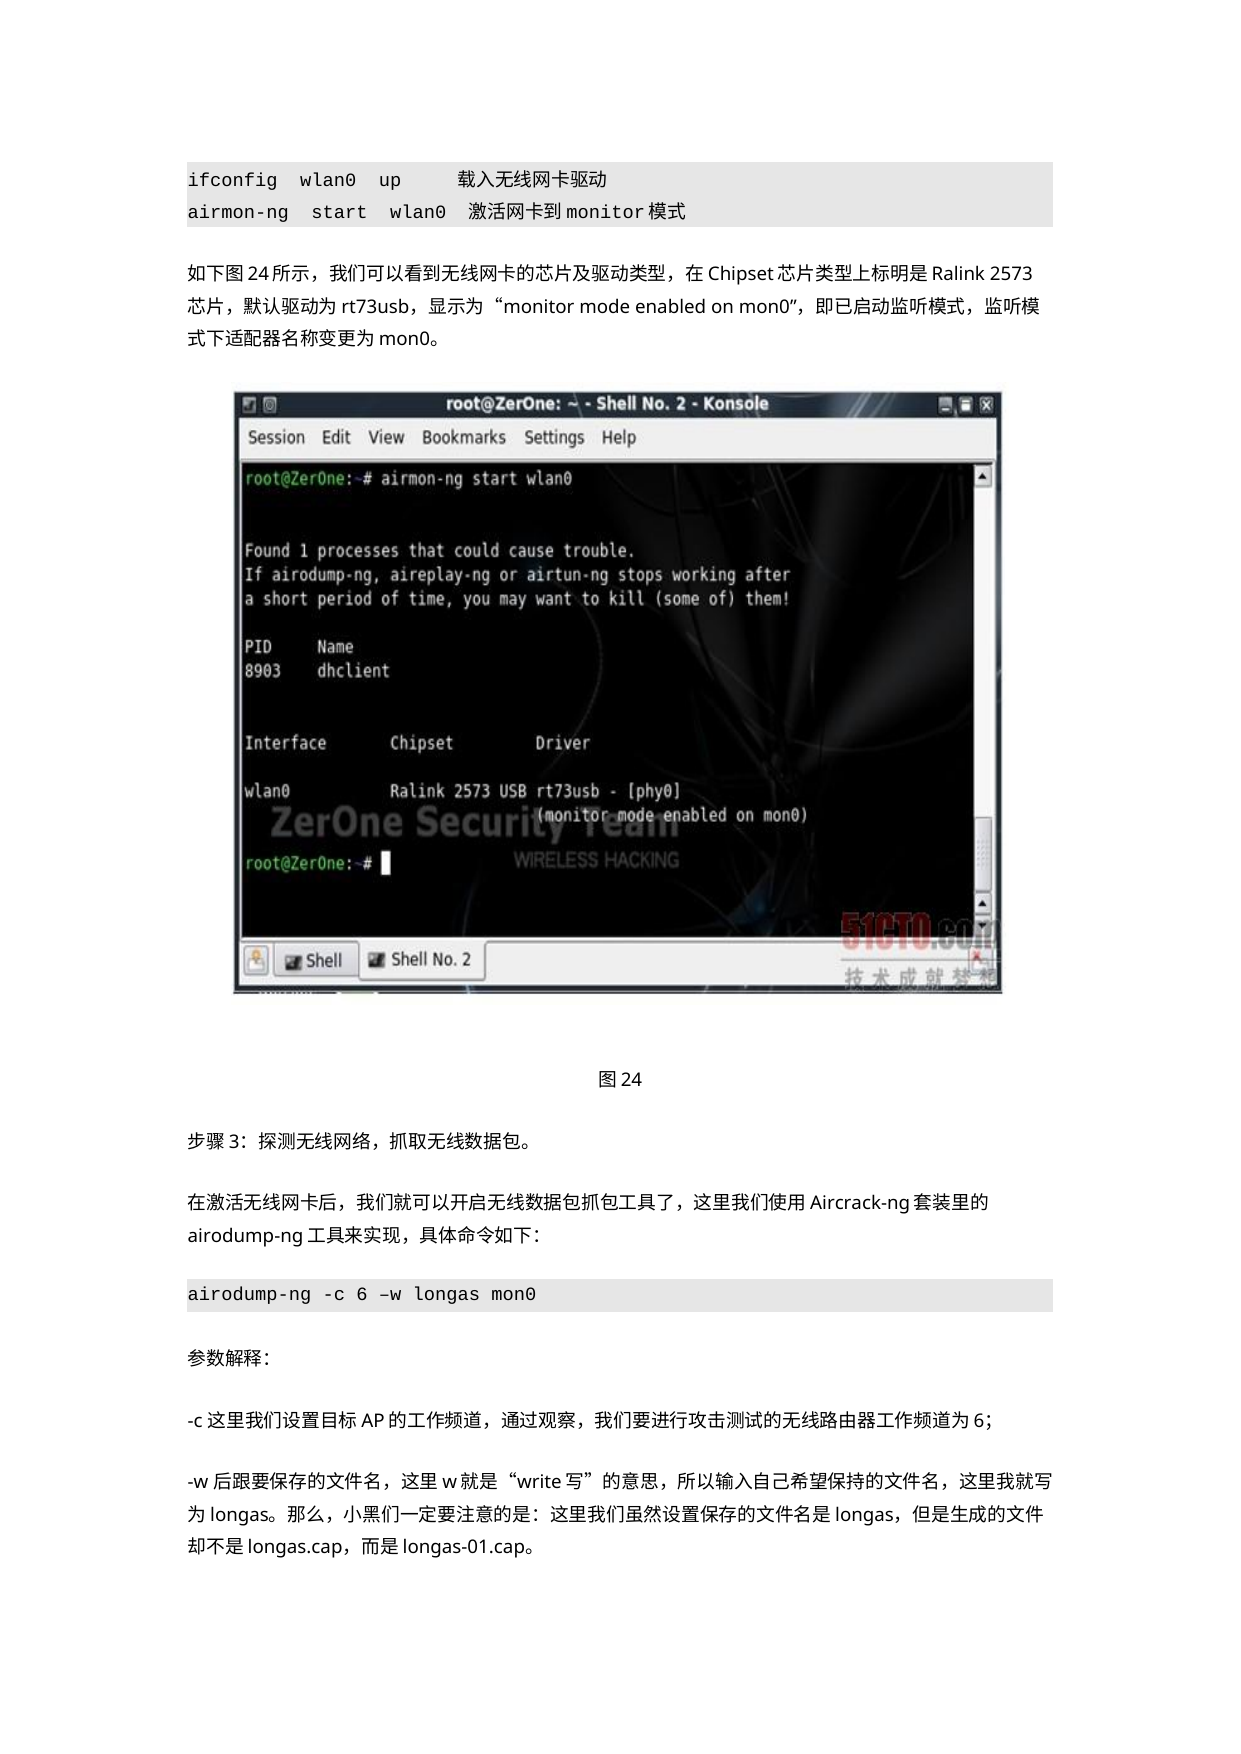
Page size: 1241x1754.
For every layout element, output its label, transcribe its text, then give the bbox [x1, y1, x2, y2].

text 图24 [187, 1062, 1053, 1094]
text -c 这里我们设置目标AP的工作频道，通过观察，我们要进行攻击测试的无线路由器工作频道为6； [187, 1403, 1053, 1435]
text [187, 162, 1053, 227]
text 如下图24所示，我们可以看到无线网卡的芯片及驱动类型，在Chipset芯片类型上标明是Ralink 2573芯片，默认驱动为rt73usb，显示为“monitor mode enabled on mon0”，即已启动监听模式，监听模式下适配器名称变更为mon0。 [187, 256, 1053, 354]
picture [231, 382, 1010, 1005]
text 参数解释： [187, 1341, 1053, 1374]
text 在激活无线网卡后，我们就可以开启无线数据包抓包工具了，这里我们使用Aircrack-ng套装里的airodump-ng工具来实现，具体命令如下： [187, 1185, 1053, 1250]
text 步骤3：探测无线网络，抓取无线数据包。 [187, 1124, 1053, 1156]
text -w 后跟要保存的文件名，这里w就是“write写”的意思，所以输入自己希望保持的文件名，这里我就写为longas。那么，小黑们一定要注意的是：这里我们虽然设置保存的文件名是longas，但是生成的文件却不是longas.cap，而是longas-01.cap。 [187, 1464, 1053, 1562]
text airodump-ng -c 6 –w longas mon0 [187, 1279, 1053, 1312]
